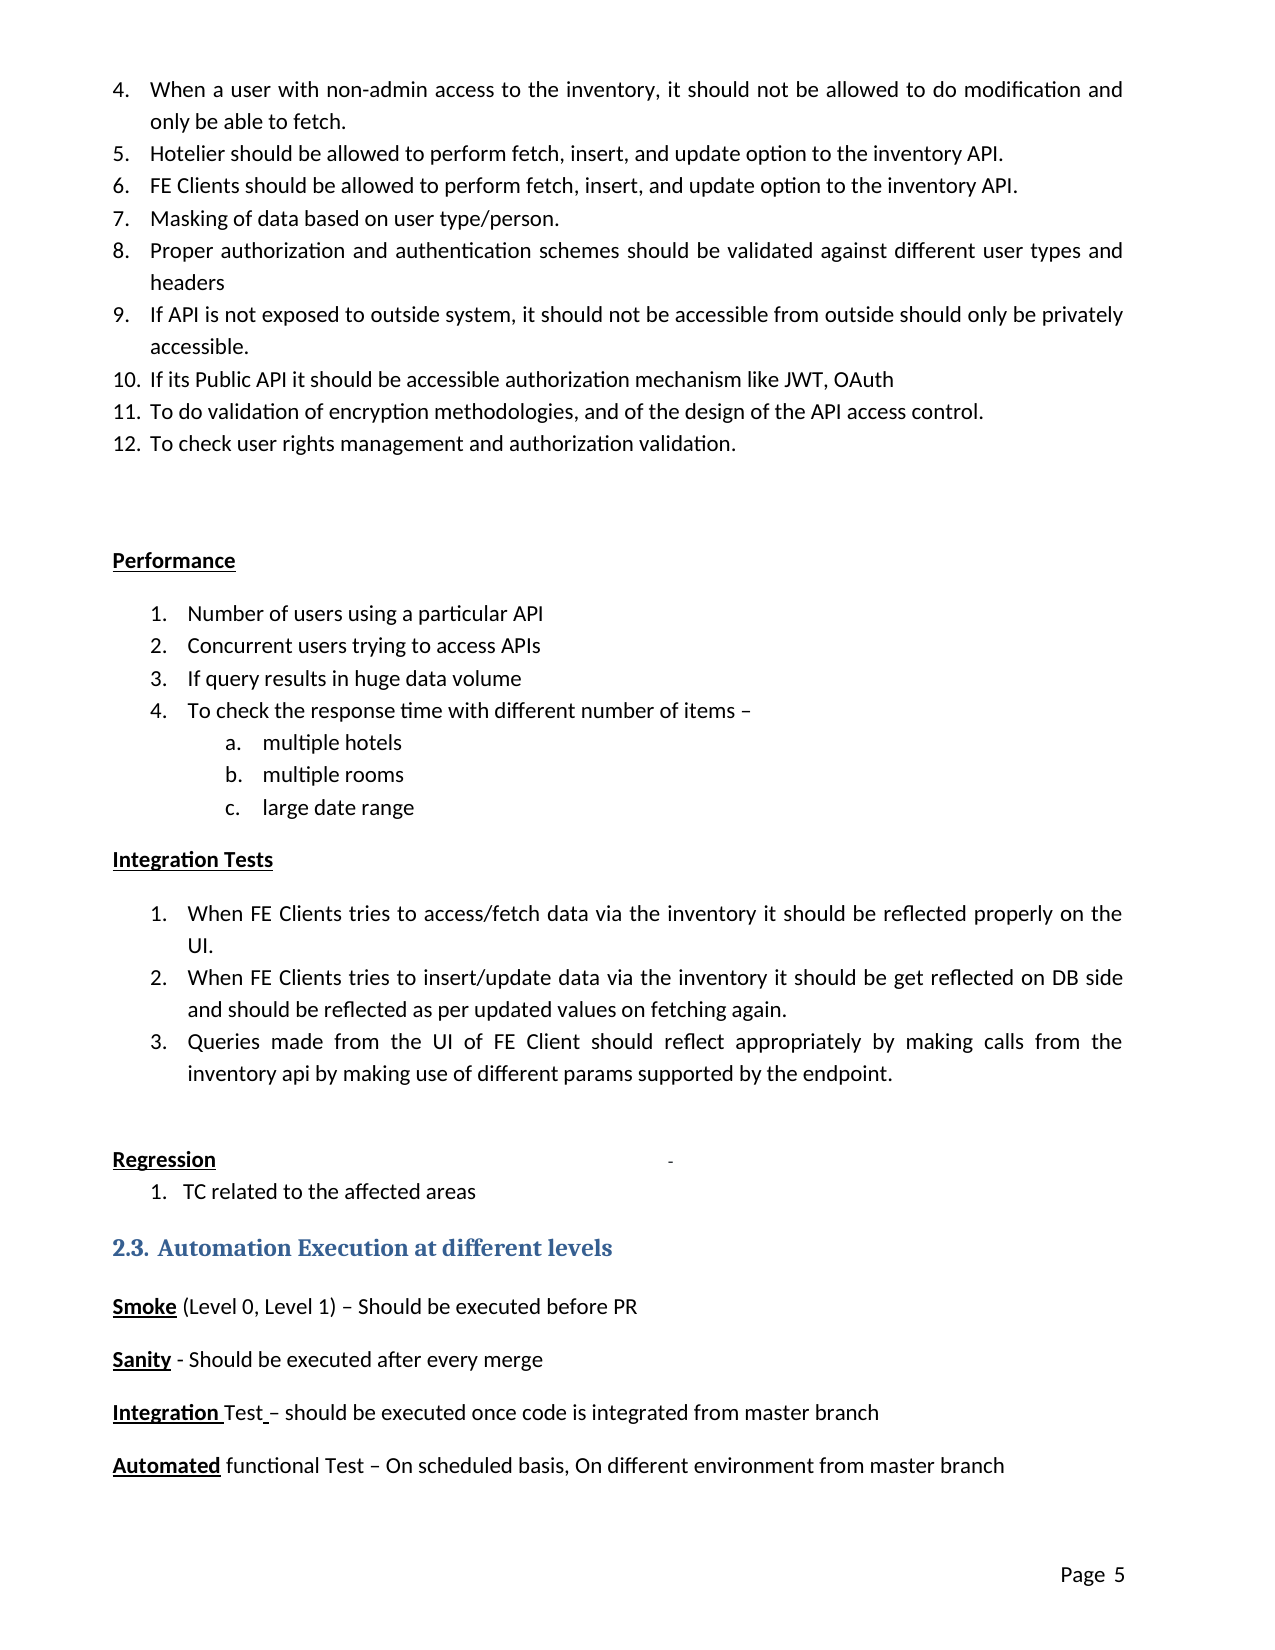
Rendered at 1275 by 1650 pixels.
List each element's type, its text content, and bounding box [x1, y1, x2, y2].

subtitle Automation Execution at different levels [112, 1234, 1125, 1263]
text Sanity - Should be executed after every merge [112, 1345, 1125, 1373]
text Smoke (Level 0, Level 1) – Should be executed before PR [112, 1292, 1125, 1320]
text Integration Test – should be executed once code is integrated from master branch [112, 1398, 1125, 1426]
list FE Clients should be allowed to perform fetch, insert, and update option to the inventory API. [112, 172, 1125, 199]
list Concurrent users trying to access APIs [150, 632, 1125, 660]
list When a user with non-admin access to the inventory, it should not be allowed to do modification and only be able to fetch. [112, 75, 1125, 135]
list Hotelier should be allowed to perform fetch, insert, and update option to the inventory API. [112, 139, 1125, 167]
list multiple rooms [225, 760, 1125, 788]
text Regression - 1. TC related to the affected areas [112, 1145, 1125, 1205]
list multiple hotels [225, 728, 1125, 756]
list Number of users using a particular API [150, 599, 1125, 627]
list To check user rights management and authorization validation. [112, 429, 1125, 457]
list Masking of data based on user type/person. [112, 204, 1125, 232]
text Automated functional Test – On scheduled basis, On different environment from master branch [112, 1451, 1125, 1479]
list If API is not exposed to outside system, it should not be accessible from outside should only be privately accessible. [112, 300, 1125, 361]
text Integration Tests [75, 846, 1125, 874]
list To check the response time with different number of items – [150, 696, 1125, 724]
list When FE Clients tries to insert/update data via the inventory it should be get reflected on DB side and should be reflected as per updated values on fetching again. [150, 963, 1125, 1023]
list When FE Clients tries to access/fetch data via the inventory it should be reflected properly on the UI. [150, 899, 1125, 959]
list If its Public API it should be accessible authorization mechanism like JWT, OAuth [112, 365, 1125, 393]
list large date range [225, 793, 1125, 821]
list Proper authorization and authentication schemes should be validated against different user types and headers [112, 236, 1125, 296]
list Queries made from the UI of FE Client should reflect appropriately by making calls from the inventory api by making use of different params supported by the endpoint. [150, 1027, 1125, 1088]
list To do validation of encryption methodologies, and of the design of the API access control. [112, 397, 1125, 425]
text Performance [75, 546, 1125, 574]
list If query results in huge data volume [150, 664, 1125, 692]
